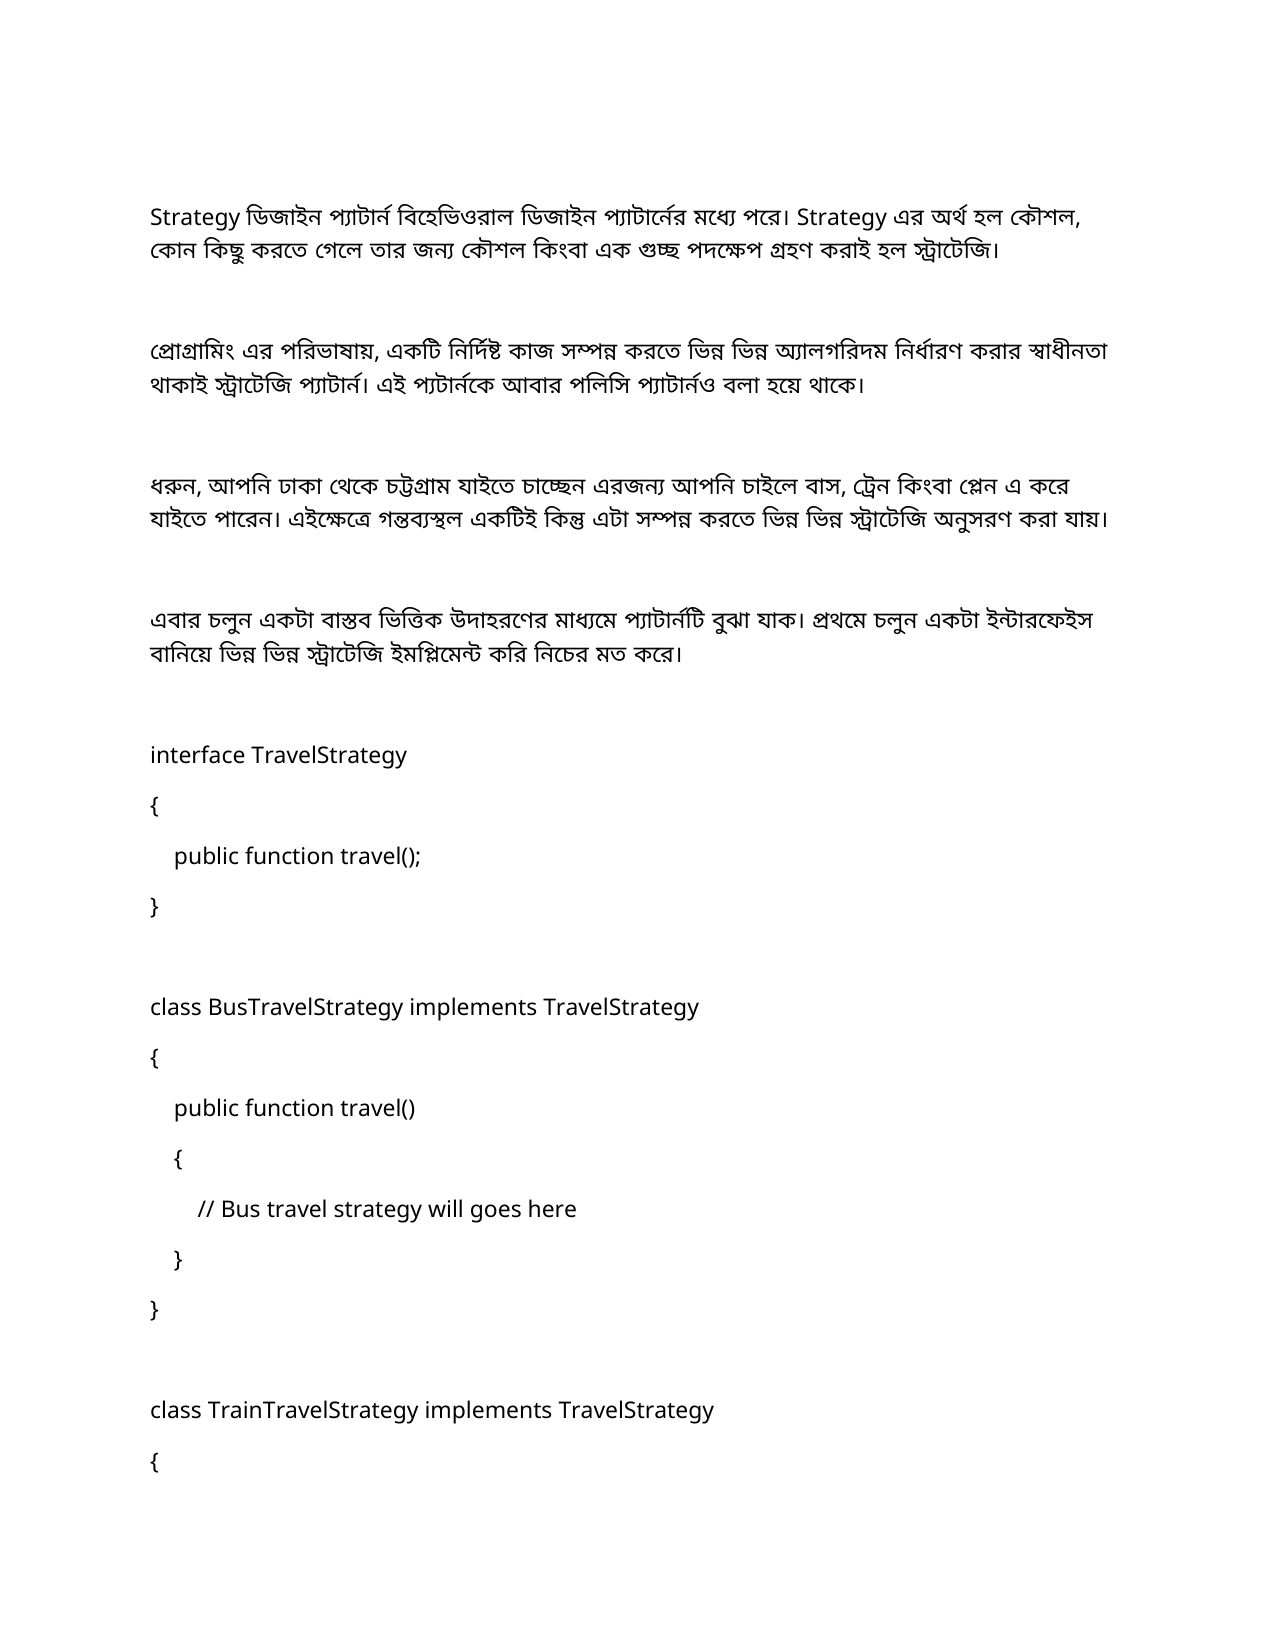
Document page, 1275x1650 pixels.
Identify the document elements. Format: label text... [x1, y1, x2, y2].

text public function travel(); [150, 839, 1125, 871]
text public function travel() [150, 1092, 1125, 1123]
text এবার চলুন একটা বাস্তব ভিত্তিক উদাহরণের মাধ্যমে প্যাটার্নটি বুঝা যাক। প্রথমে চলুন একটা ইন্টারফেইস বানিয়ে ভিন্ন ভিন্ন স্ট্রাটেজি ইমপ্লিমেন্ট করি নিচের মত করে। [150, 604, 1125, 669]
text { [150, 1142, 1125, 1173]
text { [150, 789, 1125, 820]
text } [150, 890, 1125, 921]
text প্রোগ্রামিং এর পরিভাষায়, একটি নির্দিষ্ট কাজ সম্পন্ন করতে ভিন্ন ভিন্ন অ্যালগরিদম নির্ধারণ করার স্বাধীনতা থাকাই স্ট্রাটেজি প্যাটার্ন। এই প্যটার্নকে আবার পলিসি প্যাটার্নও বলা হয়ে থাকে। [150, 335, 1125, 400]
text class BusTravelStrategy implements TravelStrategy [150, 991, 1125, 1022]
text { [150, 1041, 1125, 1072]
text } [150, 1293, 1125, 1324]
text // Bus travel strategy will goes here [150, 1192, 1125, 1224]
text interface TravelStrategy [150, 739, 1125, 770]
text ধরুন, আপনি ঢাকা থেকে চট্টগ্রাম যাইতে চাচ্ছেন এরজন্য আপনি চাইলে বাস, ট্রেন কিংবা প্লেন এ করে যাইতে পারেন। এইক্ষেত্রে গন্তব্যস্থল একটিই কিন্তু এটা সম্পন্ন করতে ভিন্ন ভিন্ন স্ট্রাটেজি অনুসরণ করা যায়। [150, 469, 1125, 534]
text } [150, 1243, 1125, 1274]
text Strategy ডিজাইন প্যাটার্ন বিহেভিওরাল ডিজাইন প্যাটার্নের মধ্যে পরে। Strategy এর অর্থ হল কৌশল, কোন কিছু করতে গেলে তার জন্য কৌশল কিংবা এক গুচ্ছ পদক্ষেপ গ্রহণ করাই হল স্ট্রাটেজি। [150, 200, 1125, 265]
text class TrainTravelStrategy implements TravelStrategy [150, 1394, 1125, 1425]
text { [150, 1444, 1125, 1476]
